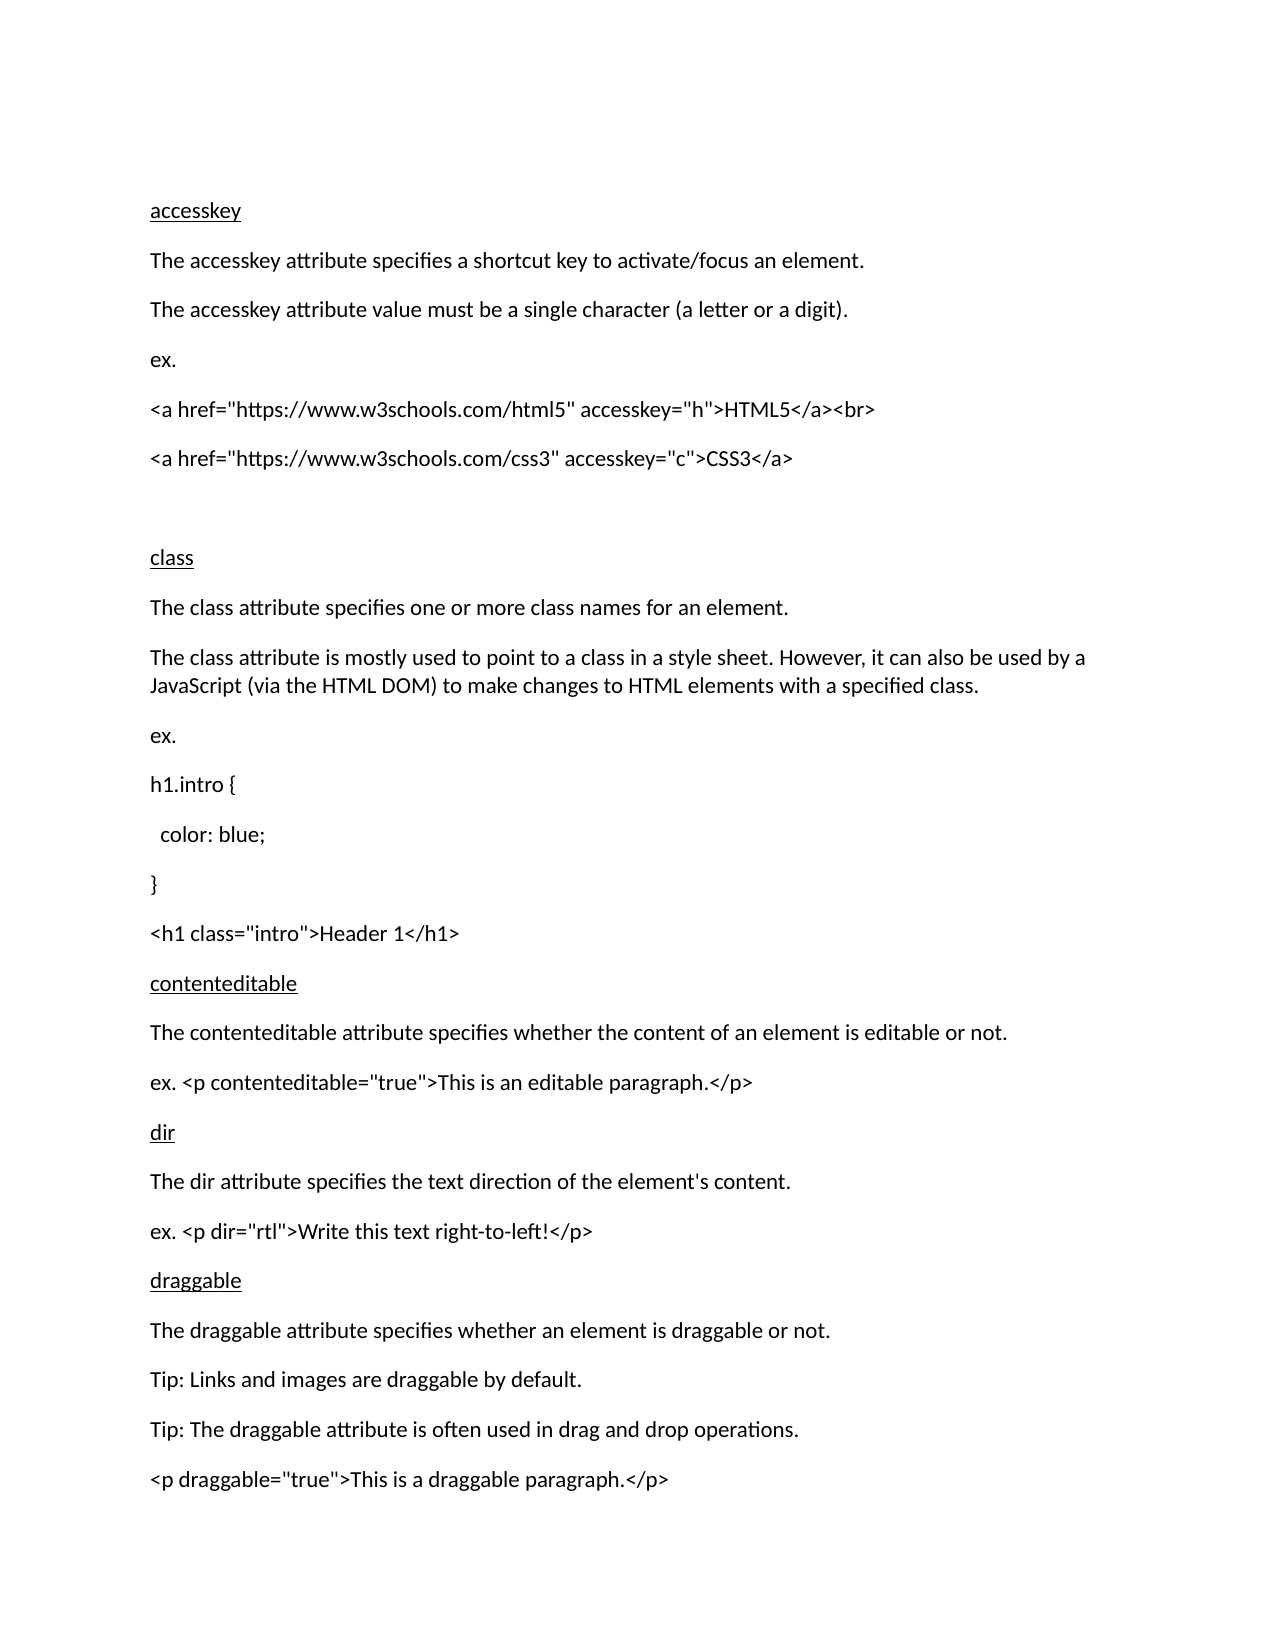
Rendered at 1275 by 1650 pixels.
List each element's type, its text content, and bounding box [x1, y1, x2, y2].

text The class attribute is mostly used to point to a class in a style sheet. However, it can also be used by a JavaScript (via the HTML DOM) to make changes to HTML elements with a specified class. [150, 642, 1125, 699]
text The class attribute specifies one or more class names for an element. [150, 592, 1125, 621]
text h1.intro { [150, 770, 1125, 799]
text The dir attribute specifies the text direction of the element's content. [150, 1167, 1125, 1195]
text <h1 class="intro">Header 1</h1> [150, 919, 1125, 947]
text color: blue; [150, 819, 1125, 848]
text draggable [150, 1266, 1125, 1294]
text ex. [150, 344, 1125, 373]
text <a href="https://www.w3schools.com/html5" accesskey="h">HTML5</a><br> [150, 394, 1125, 423]
text class [150, 543, 1125, 572]
text <p draggable="true">This is a draggable paragraph.</p> [150, 1464, 1125, 1493]
text The accesskey attribute specifies a shortcut key to activate/focus an element. [150, 245, 1125, 274]
text Tip: The draggable attribute is often used in drag and drop operations. [150, 1414, 1125, 1443]
text ex. [150, 720, 1125, 749]
text The accesskey attribute value must be a single character (a letter or a digit). [150, 295, 1125, 324]
text contenteditable [150, 968, 1125, 997]
text } [150, 869, 1125, 898]
text The contenteditable attribute specifies whether the content of an element is editable or not. [150, 1018, 1125, 1047]
text accesskey [150, 196, 1125, 224]
text dir [150, 1117, 1125, 1146]
text <a href="https://www.w3schools.com/css3" accesskey="c">CSS3</a> [150, 444, 1125, 472]
text The draggable attribute specifies whether an element is draggable or not. [150, 1315, 1125, 1344]
text Tip: Links and images are draggable by default. [150, 1365, 1125, 1394]
text ex. <p dir="rtl">Write this text right-to-left!</p> [150, 1216, 1125, 1245]
text ex. <p contenteditable="true">This is an editable paragraph.</p> [150, 1067, 1125, 1096]
